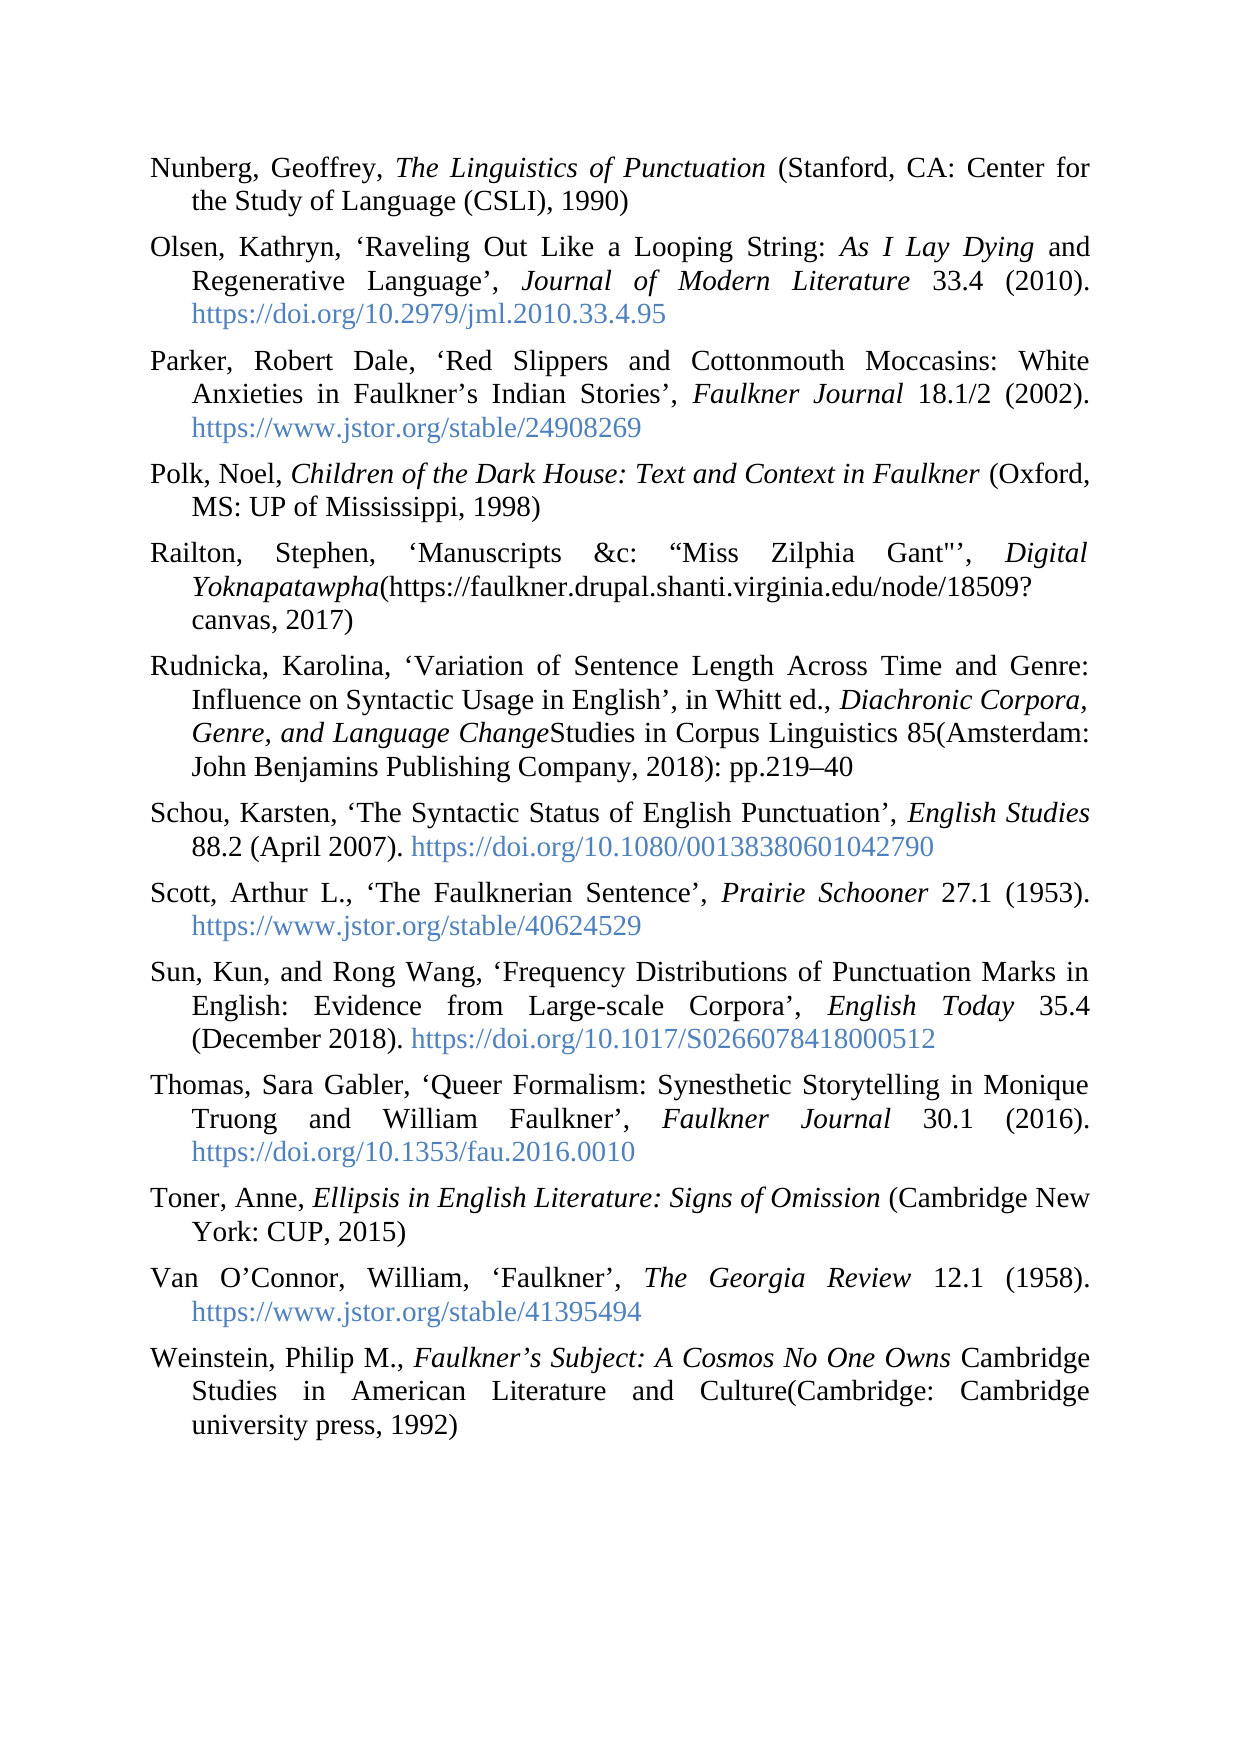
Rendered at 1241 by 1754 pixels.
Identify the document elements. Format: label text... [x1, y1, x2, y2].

text Schou, Karsten, ‘The Syntactic Status of English Punctuation’, English Studies 88.2 (April 2007). https://doi.org/10.1080/00138380601042790 [150, 795, 1090, 862]
text Nunberg, Geoffrey, The Linguistics of Punctuation (Stanford, CA: Center for the Study of Language (CSLI), 1990) [150, 150, 1090, 217]
text Van O’Connor, William, ‘Faulkner’, The Georgia Review 12.1 (1958). https://www.jstor.org/stable/41395494 [150, 1260, 1090, 1327]
text Thomas, Sara Gabler, ‘Queer Formalism: Synesthetic Storytelling in Monique Truong and William Faulkner’, Faulkner Journal 30.1 (2016). https://doi.org/10.1353/fau.2016.0010 [150, 1067, 1090, 1168]
text Polk, Noel, Children of the Dark House: Text and Context in Faulkner (Oxford, MS: UP of Mississippi, 1998) [150, 456, 1090, 523]
text Toner, Anne, Ellipsis in English Literature: Signs of Omission (Cambridge New York: CUP, 2015) [150, 1181, 1090, 1248]
text Sun, Kun, and Rong Wang, ‘Frequency Distributions of Punctuation Marks in English: Evidence from Large-scale Corpora’, English Today 35.4 (December 2018). https://doi.org/10.1017/S0266078418000512 [150, 954, 1090, 1055]
text Rudnicka, Karolina, ‘Variation of Sentence Length Across Time and Genre: Influence on Syntactic Usage in English’, in Whitt ed., Diachronic Corpora, Genre, and Language ChangeStudies in Corpus Linguistics 85(Amsterdam: John Benjamins Publishing Company, 2018): pp.219–40 [150, 648, 1090, 783]
text Scott, Arthur L., ‘The Faulknerian Sentence’, Prairie Schooner 27.1 (1953). https://www.jstor.org/stable/40624529 [150, 875, 1090, 942]
text Parker, Robert Dale, ‘Red Slippers and Cottonmouth Moccasins: White Anxieties in Faulkner’s Indian Stories’, Faulkner Journal 18.1/2 (2002). https://www.jstor.org/stable/24908269 [150, 343, 1090, 443]
text Railton, Stephen, ‘Manuscripts &c: “Miss Zilphia Gant"’, Digital Yoknapatawpha(https://faulkner.drupal.shanti.virginia.edu/node/18509?canvas, 2017) [150, 535, 1090, 636]
text Weinstein, Philip M., Faulkner’s Subject: A Cosmos No One Owns Cambridge Studies in American Literature and Culture(Cambridge: Cambridge university press, 1992) [150, 1340, 1090, 1440]
